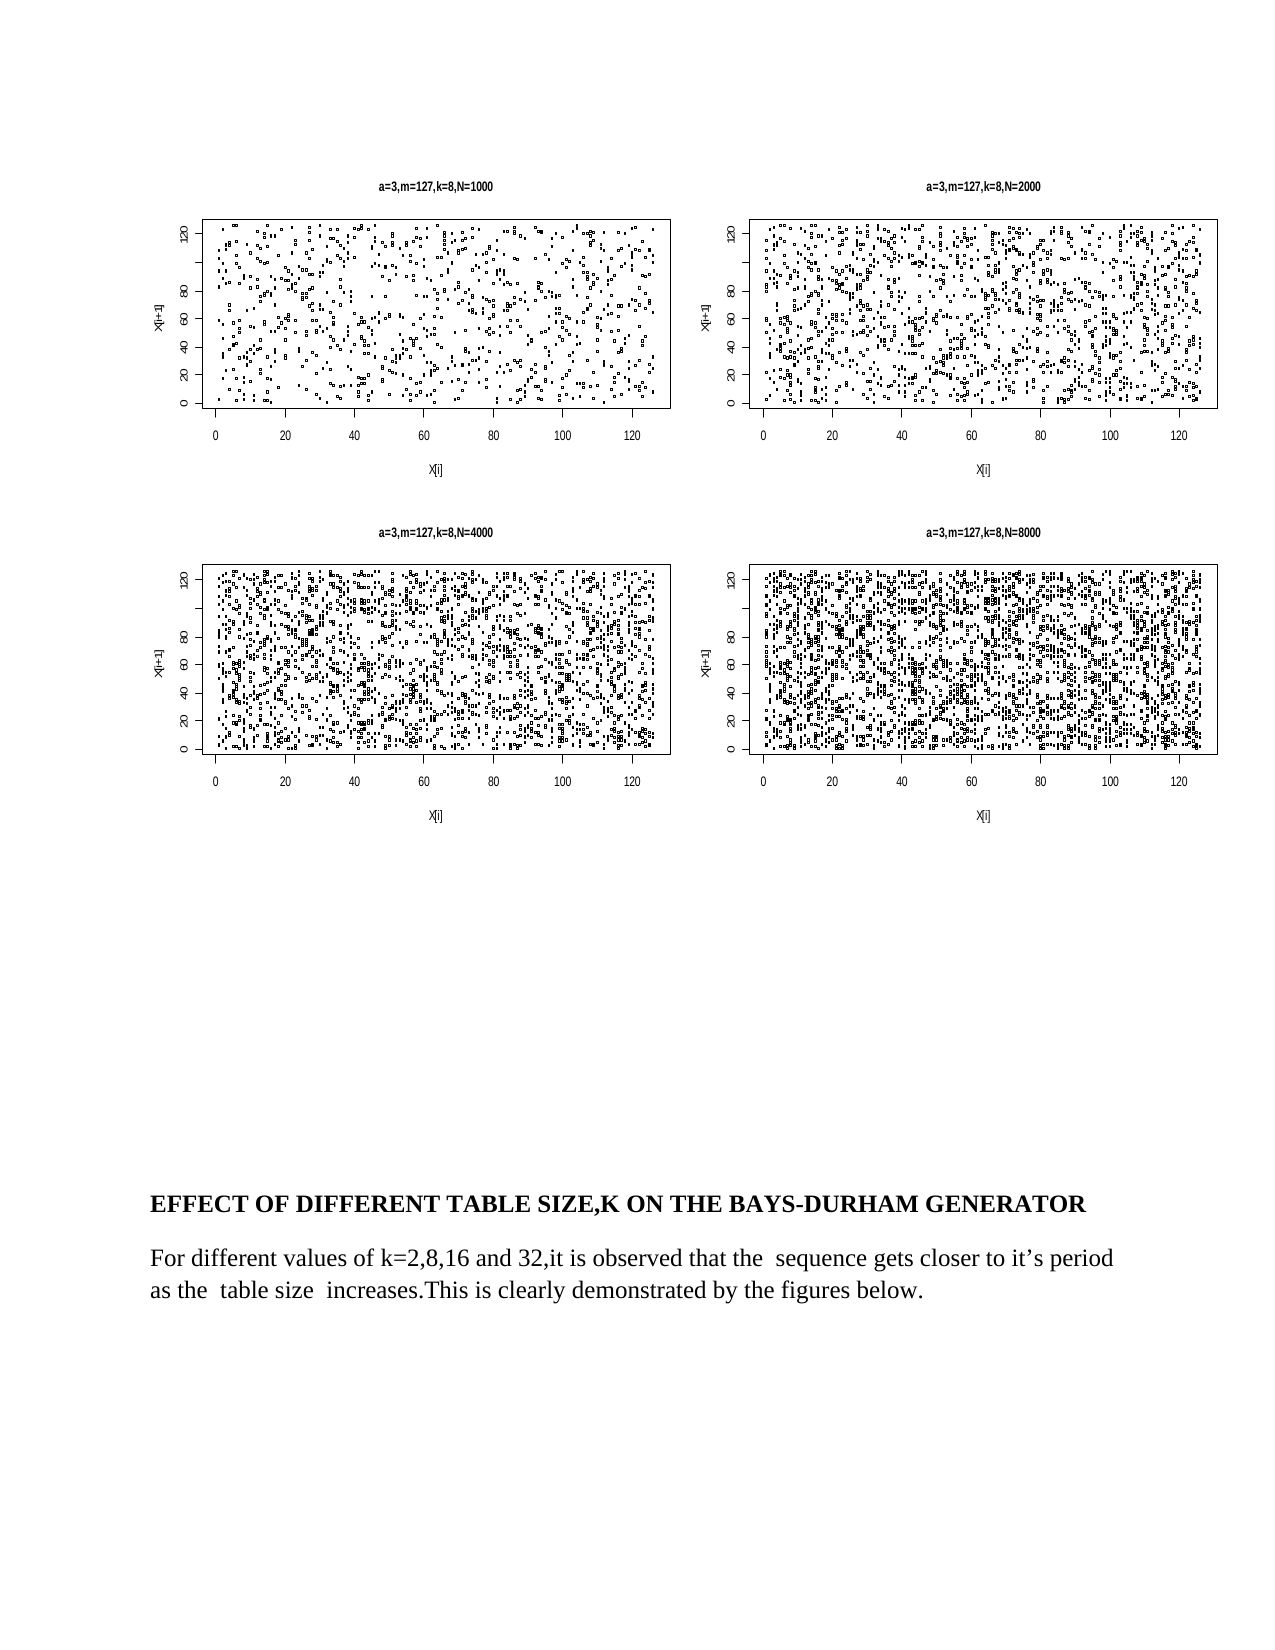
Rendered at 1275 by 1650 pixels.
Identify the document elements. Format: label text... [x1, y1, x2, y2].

text For different values of k=2,8,16 and 32,it is observed that the sequence gets closer to it’s period as the table size increases.This is clearly demonstrated by the figures below. [150, 1243, 1125, 1304]
text EFFECT OF DIFFERENT TABLE SIZE,K ON THE BAYS-DURHAM GENERATOR [150, 1189, 1125, 1217]
